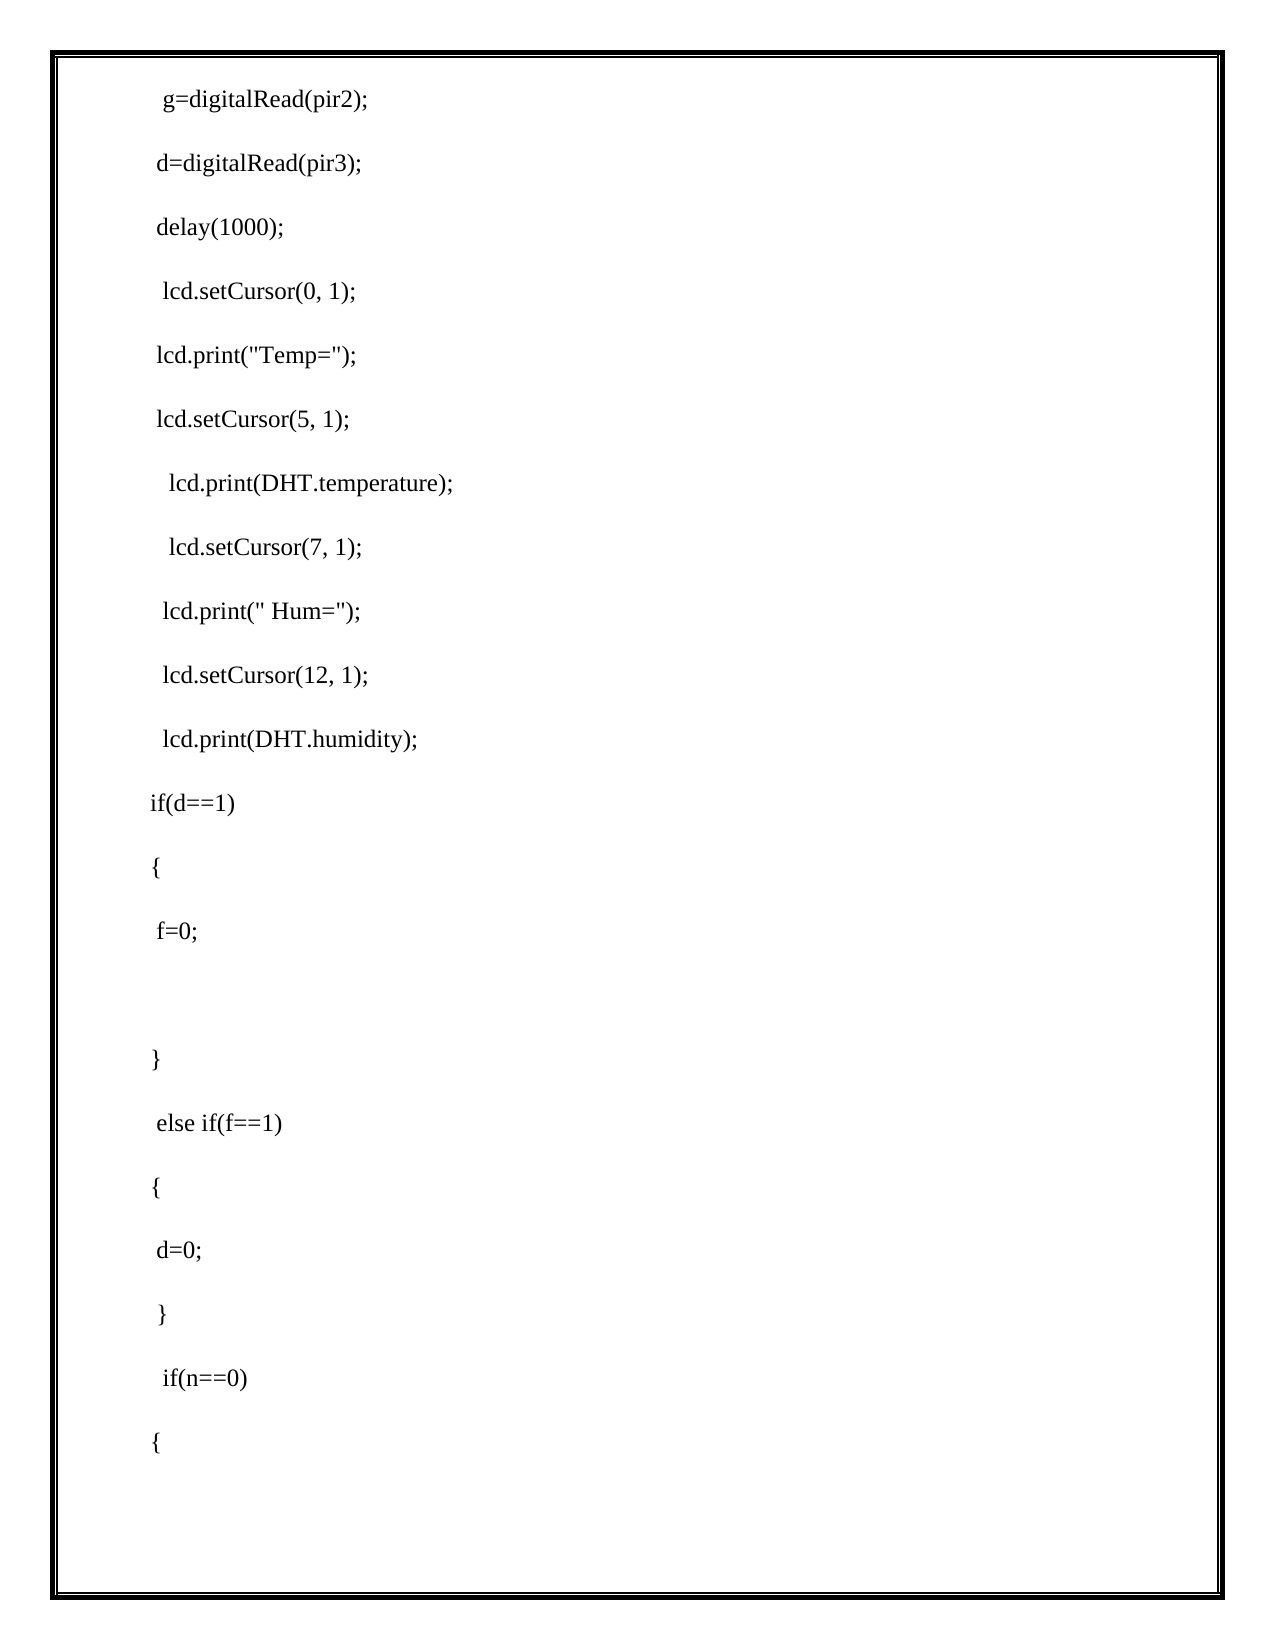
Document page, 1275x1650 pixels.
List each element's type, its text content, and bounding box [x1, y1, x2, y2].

text lcd.print(" Hum="); [150, 596, 1125, 625]
text d=0; [150, 1236, 1125, 1264]
text delay(1000); [150, 212, 1125, 241]
text { [150, 852, 1125, 881]
text else if(f==1) [150, 1108, 1125, 1136]
text } [150, 1299, 1125, 1328]
text g=digitalRead(pir2); [150, 84, 1125, 113]
text if(d==1) [150, 788, 1125, 817]
text { [150, 1427, 1125, 1456]
text if(n==0) [150, 1363, 1125, 1392]
text d=digitalRead(pir3); [150, 148, 1125, 177]
text } [150, 1044, 1125, 1072]
text f=0; [150, 916, 1125, 944]
text lcd.setCursor(5, 1); [150, 404, 1125, 433]
text lcd.setCursor(0, 1); [150, 276, 1125, 305]
text lcd.print(DHT.temperature); [150, 468, 1125, 497]
text { [150, 1172, 1125, 1200]
text lcd.setCursor(7, 1); [150, 532, 1125, 561]
text lcd.print("Temp="); [150, 340, 1125, 369]
text lcd.print(DHT.humidity); [150, 724, 1125, 753]
text lcd.setCursor(12, 1); [150, 660, 1125, 689]
